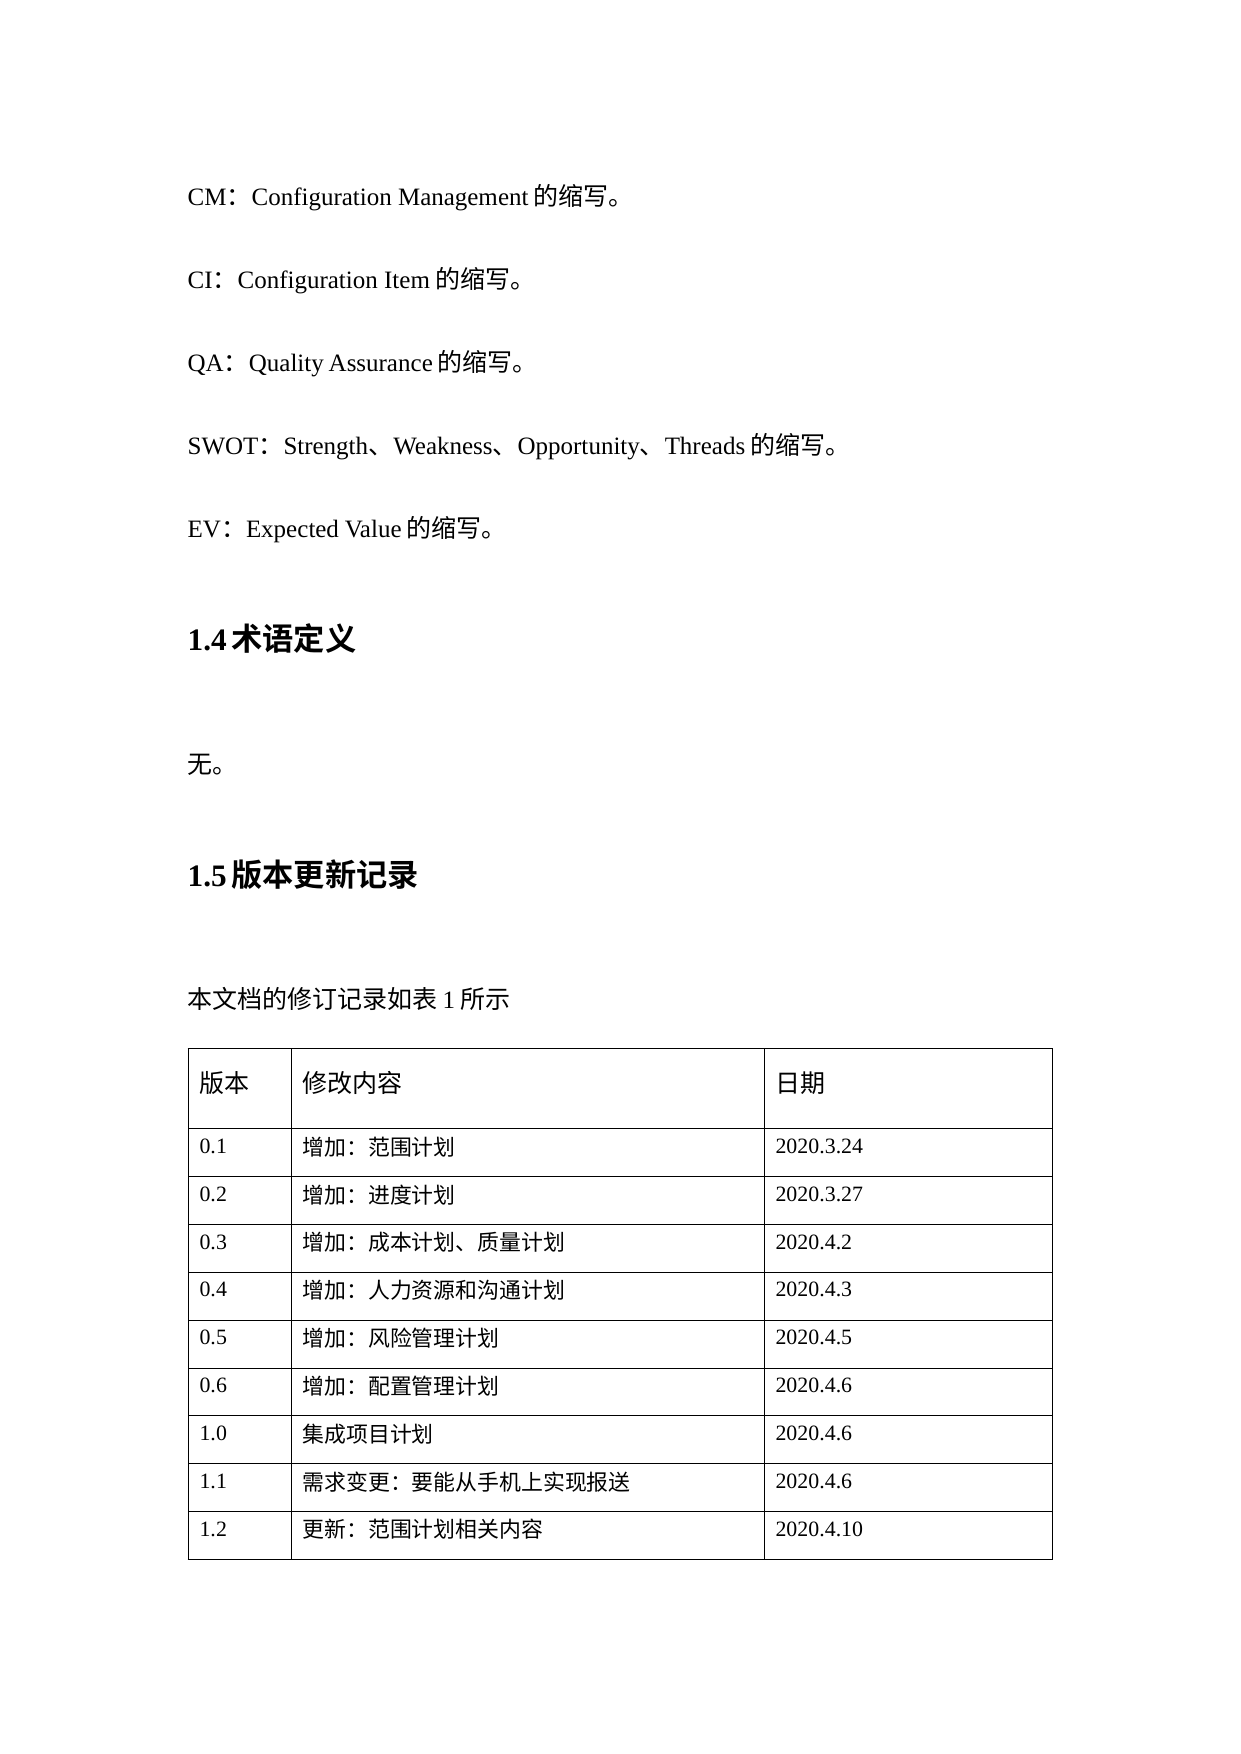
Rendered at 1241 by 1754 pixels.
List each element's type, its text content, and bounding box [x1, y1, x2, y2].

text EV：Expected Value的缩写。 [187, 494, 1053, 559]
table_cell 0.2 [189, 1177, 291, 1224]
table_cell 2020.3.27 [765, 1177, 1052, 1224]
text 本文档的修订记录如表1所示 [187, 965, 1053, 1030]
table_cell 0.1 [189, 1129, 291, 1176]
text 无。 [187, 730, 1053, 795]
text QA：Quality Assurance的缩写。 [187, 328, 1053, 393]
text CI：Configuration Item的缩写。 [187, 245, 1053, 310]
table_cell 2020.4.10 [765, 1512, 1052, 1559]
table_cell 0.3 [189, 1225, 291, 1272]
table_cell 更新：范围计划相关内容 [292, 1512, 764, 1559]
table_header 版本 [189, 1049, 291, 1128]
text CM：Configuration Management的缩写。 [187, 162, 1053, 227]
table_cell 2020.4.2 [765, 1225, 1052, 1272]
table_cell 1.2 [189, 1512, 291, 1559]
table_cell 2020.4.6 [765, 1416, 1052, 1463]
table_cell 2020.4.6 [765, 1464, 1052, 1511]
table_cell 2020.4.3 [765, 1273, 1052, 1319]
table_cell 增加：进度计划 [292, 1177, 764, 1224]
table_header 日期 [765, 1049, 1052, 1128]
table_cell 增加：成本计划、质量计划 [292, 1225, 764, 1272]
table_cell 2020.3.24 [765, 1129, 1052, 1176]
text SWOT：Strength、Weakness、Opportunity、Threads的缩写。 [187, 411, 1053, 476]
table_cell 集成项目计划 [292, 1416, 764, 1463]
table_cell 0.4 [189, 1273, 291, 1319]
table_cell 增加：配置管理计划 [292, 1369, 764, 1415]
table_cell 增加：人力资源和沟通计划 [292, 1273, 764, 1319]
table_cell 1.0 [189, 1416, 291, 1463]
table_header 修改内容 [292, 1049, 764, 1128]
subtitle 术语定义 [187, 605, 1053, 670]
subtitle 版本更新记录 [187, 840, 1053, 905]
table_cell 2020.4.6 [765, 1369, 1052, 1415]
table_cell 需求变更：要能从手机上实现报送 [292, 1464, 764, 1511]
table_cell 0.5 [189, 1321, 291, 1367]
table_cell 增加：风险管理计划 [292, 1321, 764, 1367]
table_cell 增加：范围计划 [292, 1129, 764, 1176]
table_cell 2020.4.5 [765, 1321, 1052, 1367]
table_cell 1.1 [189, 1464, 291, 1511]
table_cell 0.6 [189, 1369, 291, 1415]
